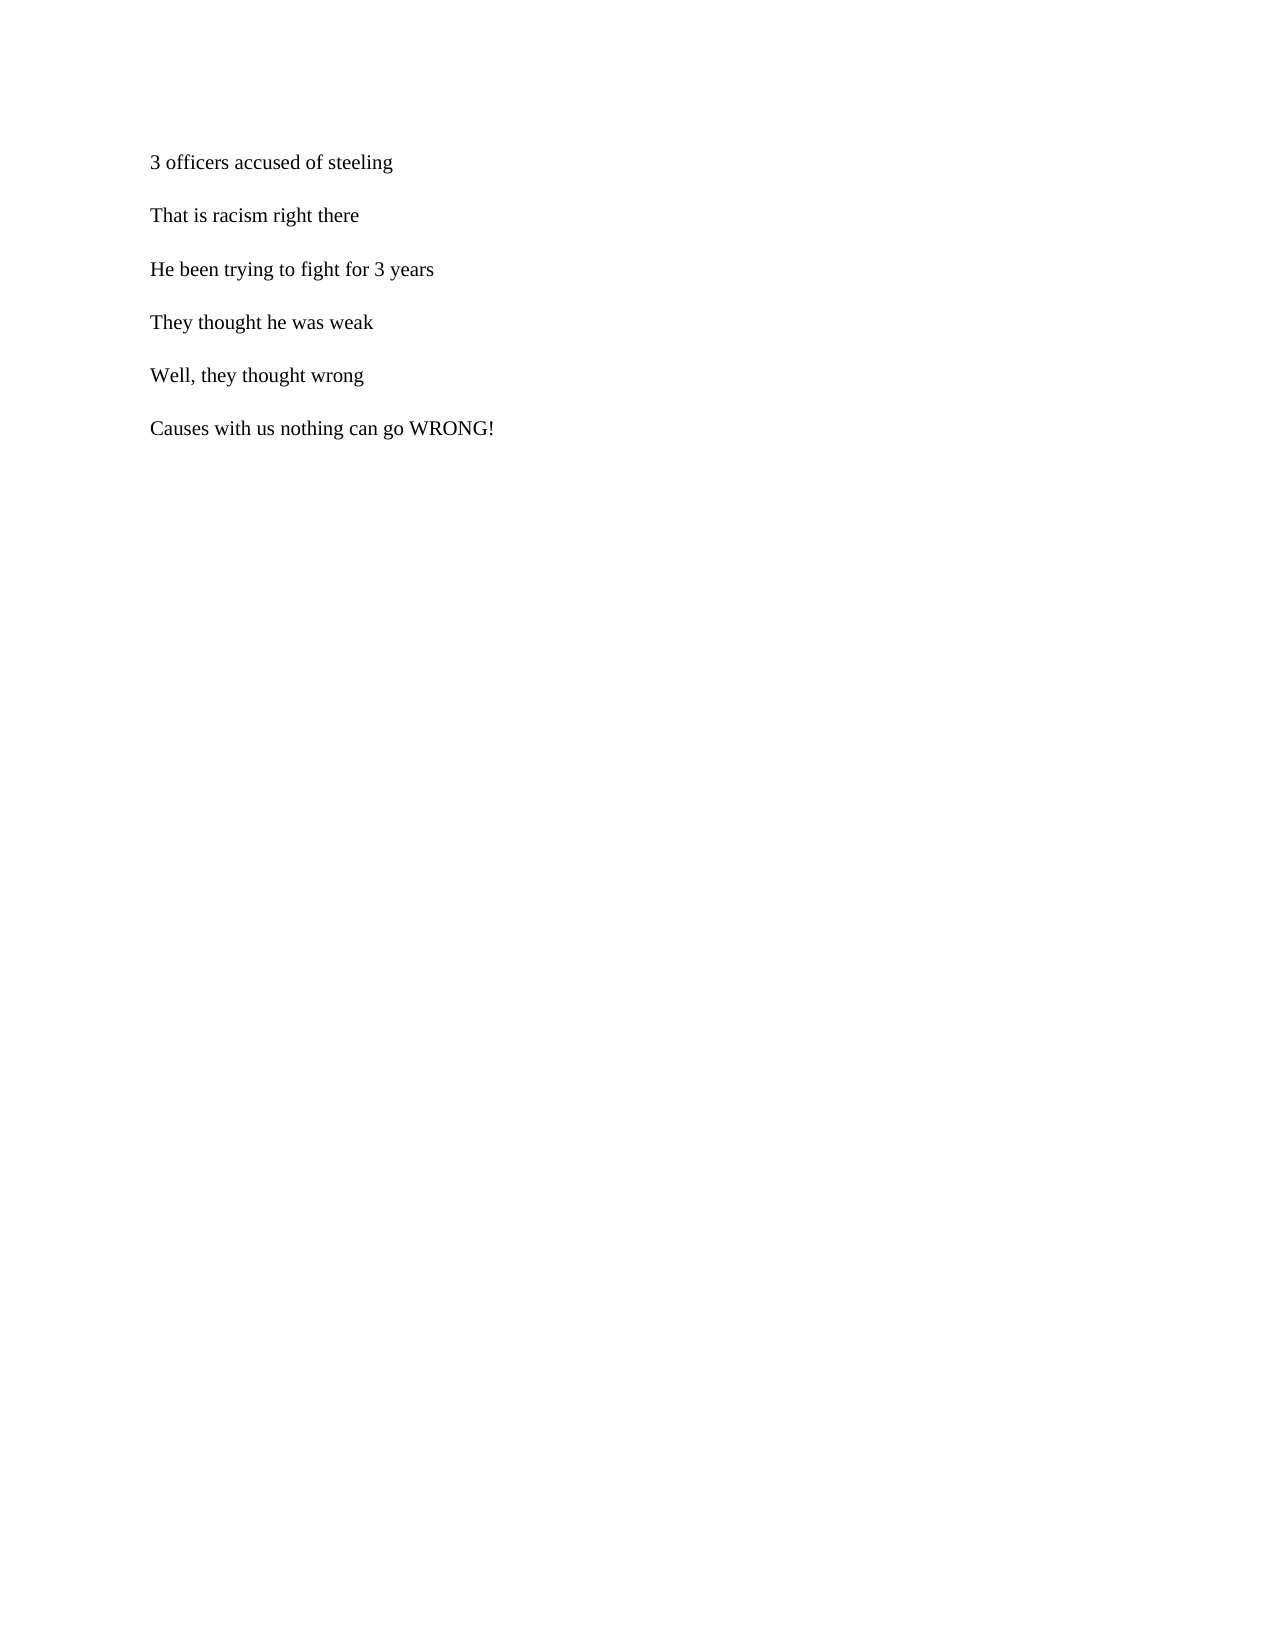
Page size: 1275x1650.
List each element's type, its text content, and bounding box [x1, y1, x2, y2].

text They thought he was weak [150, 310, 1125, 334]
text Causes with us nothing can go WRONG! [150, 416, 1125, 440]
text Well, they thought wrong [150, 363, 1125, 387]
text That is racism right there [150, 203, 1125, 227]
text 3 officers accused of steeling [150, 150, 1125, 174]
text He been trying to fight for 3 years [150, 256, 1125, 281]
